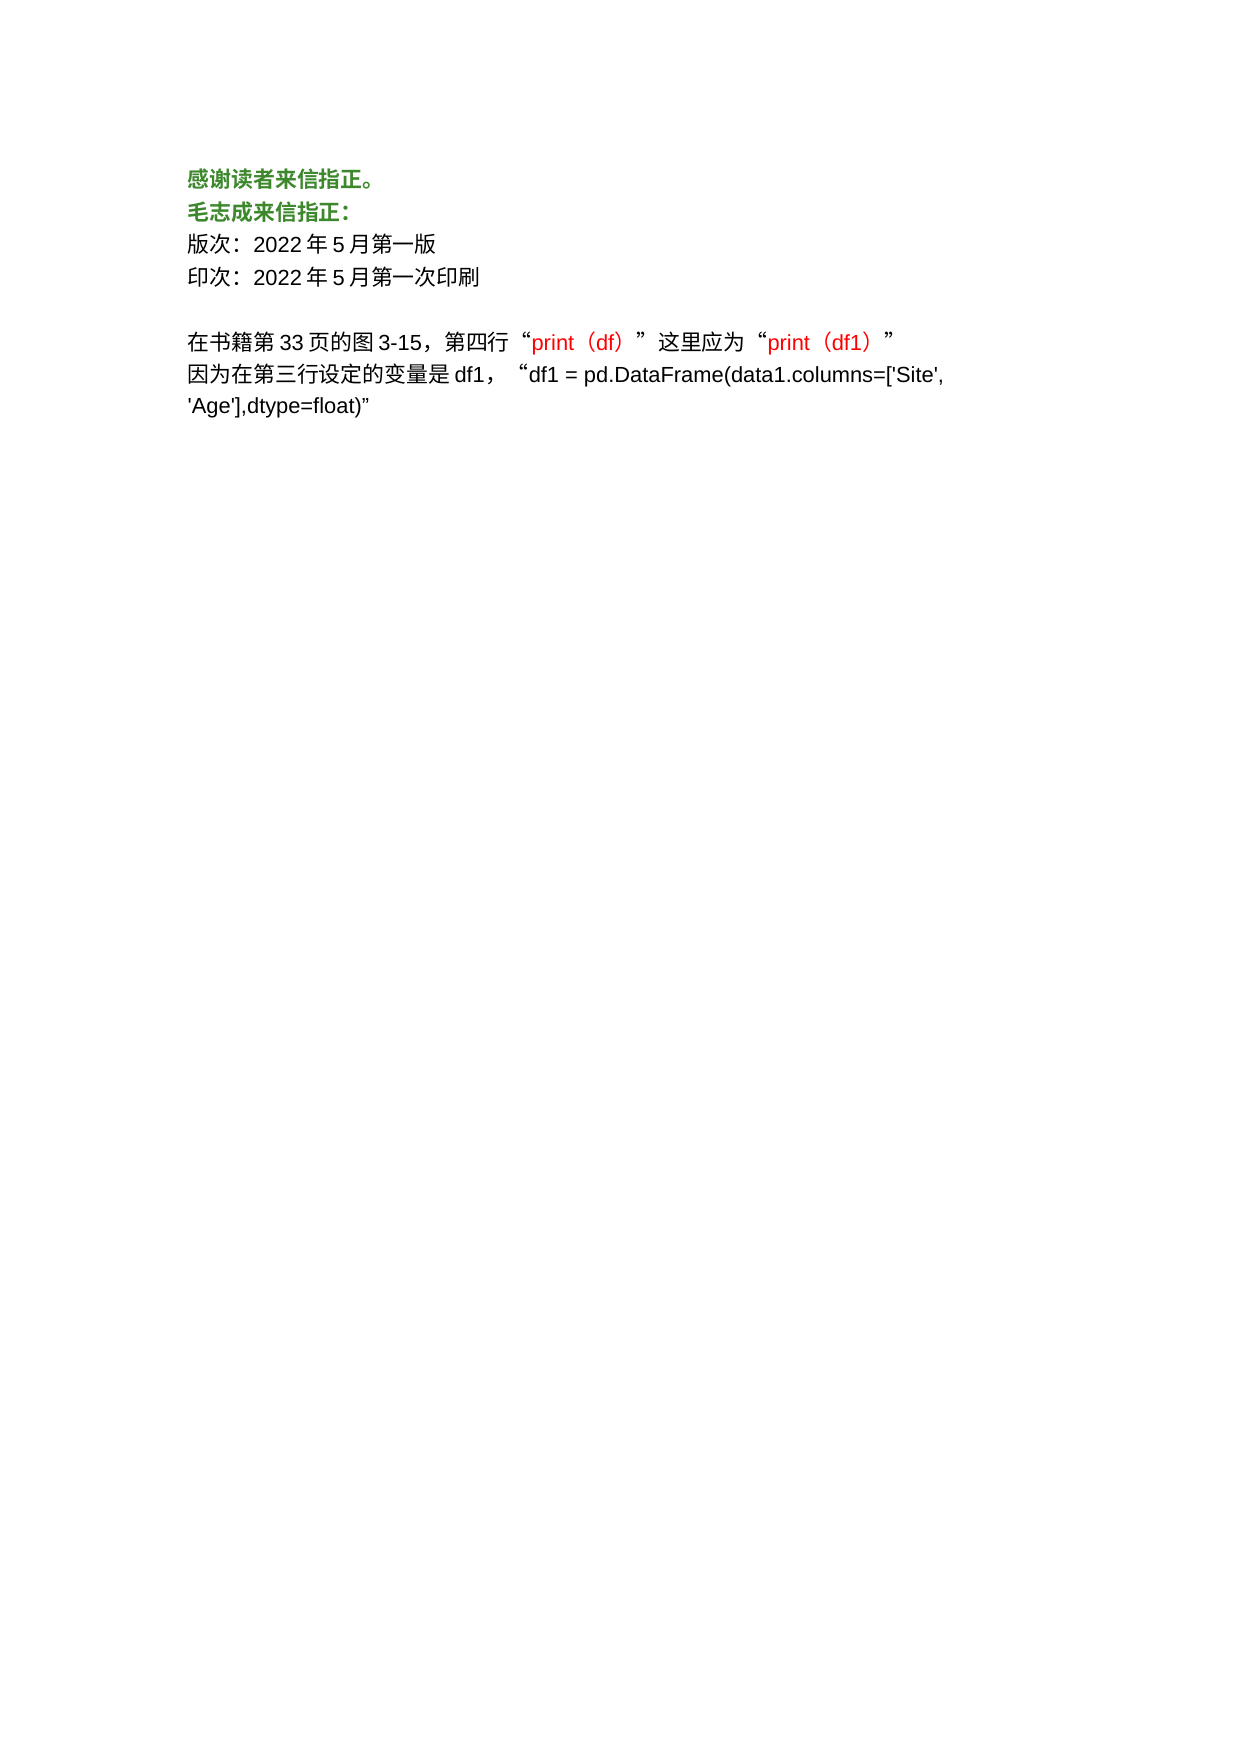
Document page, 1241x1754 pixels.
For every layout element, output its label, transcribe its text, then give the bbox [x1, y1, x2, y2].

text 毛志成来信指正： [187, 194, 1053, 227]
text 在书籍第33页的图3-15，第四行“print（df）”这里应为“print（df1）” [187, 324, 1053, 357]
text 印次：2022年5月第一次印刷 [187, 259, 1053, 292]
text 感谢读者来信指正。 [187, 162, 1053, 194]
text 因为在第三行设定的变量是df1，“df1 = pd.DataFrame(data1.columns=['Site', 'Age'],dtype=float)” [187, 357, 1053, 422]
text 版次：2022年5月第一版 [187, 227, 1053, 259]
